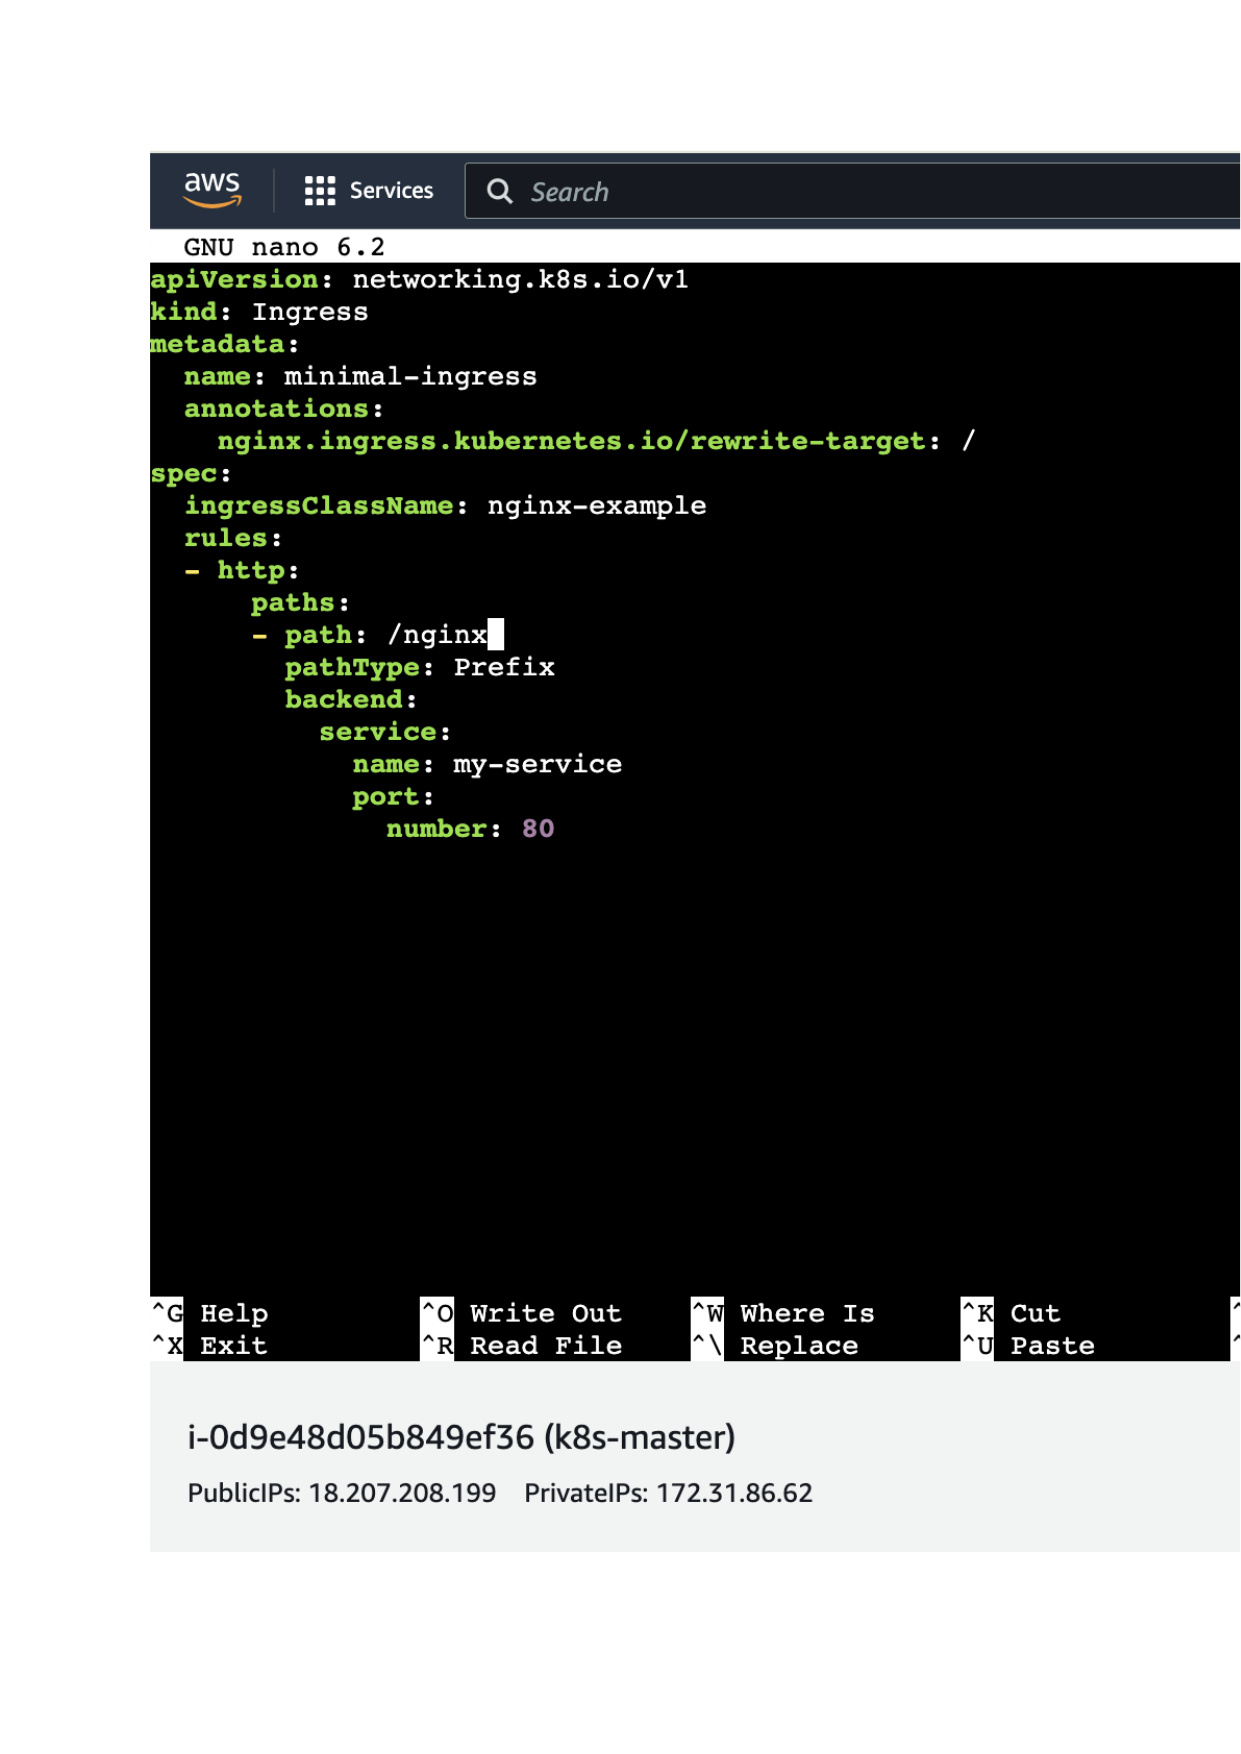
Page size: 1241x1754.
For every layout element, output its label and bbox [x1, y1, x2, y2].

picture [150, 150, 1241, 1552]
